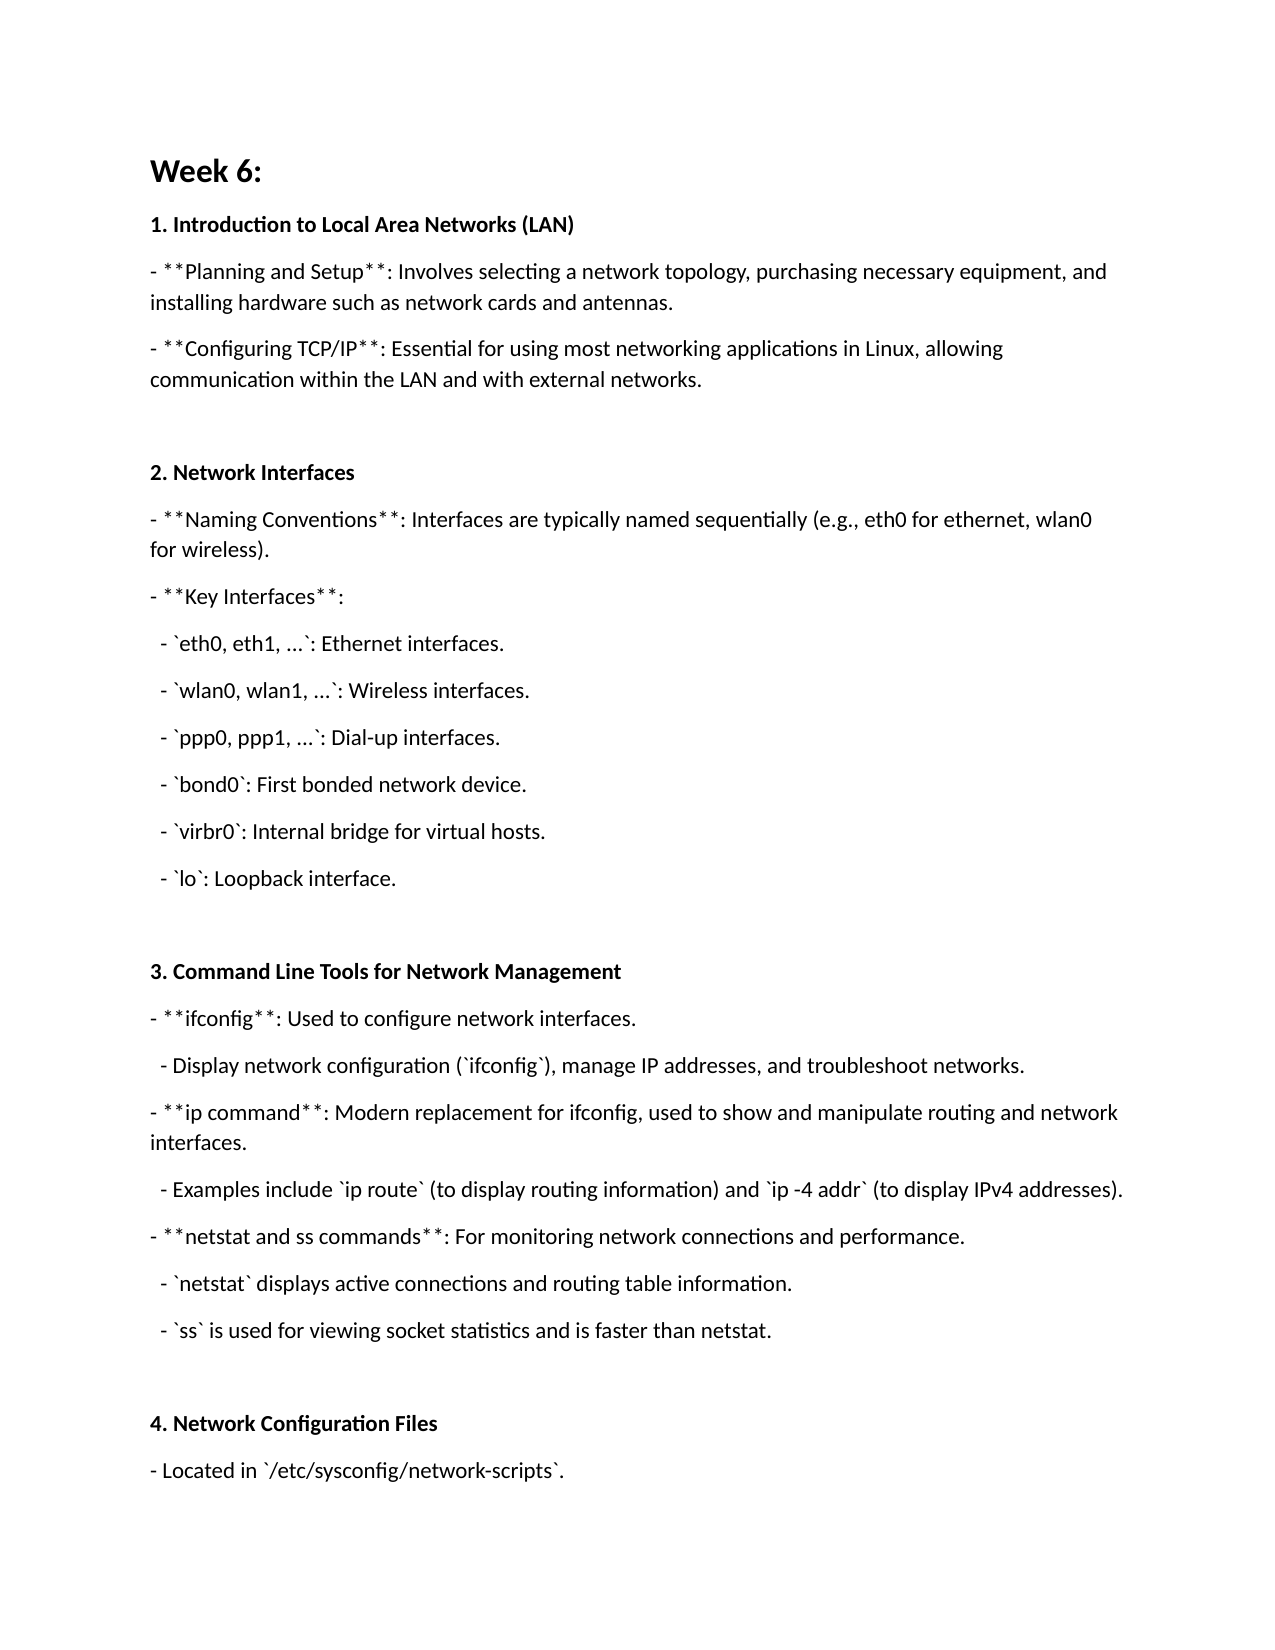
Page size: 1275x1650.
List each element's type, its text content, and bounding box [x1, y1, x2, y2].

text - **Configuring TCP/IP**: Essential for using most networking applications in Linux, allowing communication within the LAN and with external networks. [150, 334, 1125, 393]
text - `virbr0`: Internal bridge for virtual hosts. [150, 817, 1125, 845]
text - `wlan0, wlan1, ...`: Wireless interfaces. [150, 676, 1125, 704]
text - **netstat and ss commands**: For monitoring network connections and performance. [150, 1222, 1125, 1250]
text - **ifconfig**: Used to configure network interfaces. [150, 1004, 1125, 1032]
text - `bond0`: First bonded network device. [150, 770, 1125, 798]
text - Examples include `ip route` (to display routing information) and `ip -4 addr` (to display IPv4 addresses). [150, 1175, 1125, 1203]
text 3. Command Line Tools for Network Management [150, 957, 1125, 986]
text - `eth0, eth1, ...`: Ethernet interfaces. [150, 629, 1125, 657]
text - **Planning and Setup**: Involves selecting a network topology, purchasing necessary equipment, and installing hardware such as network cards and antennas. [150, 257, 1125, 316]
text - `netstat` displays active connections and routing table information. [150, 1269, 1125, 1297]
text - **Key Interfaces**: [150, 582, 1125, 611]
text 1. Introduction to Local Area Networks (LAN) [150, 211, 1125, 239]
text - **Naming Conventions**: Interfaces are typically named sequentially (e.g., eth0 for ethernet, wlan0 for wireless). [150, 505, 1125, 564]
text - `ppp0, ppp1, ...`: Dial-up interfaces. [150, 723, 1125, 751]
text - **ip command**: Modern replacement for ifconfig, used to show and manipulate routing and network interfaces. [150, 1098, 1125, 1156]
text - Display network configuration (`ifconfig`), manage IP addresses, and troubleshoot networks. [150, 1051, 1125, 1079]
text - `lo`: Loopback interface. [150, 864, 1125, 892]
text - `ss` is used for viewing socket statistics and is faster than netstat. [150, 1316, 1125, 1344]
text 2. Network Interfaces [150, 458, 1125, 487]
text 4. Network Configuration Files [150, 1409, 1125, 1438]
text Week 6: [150, 150, 1125, 191]
text - Located in `/etc/sysconfig/network-scripts`. [150, 1456, 1125, 1484]
